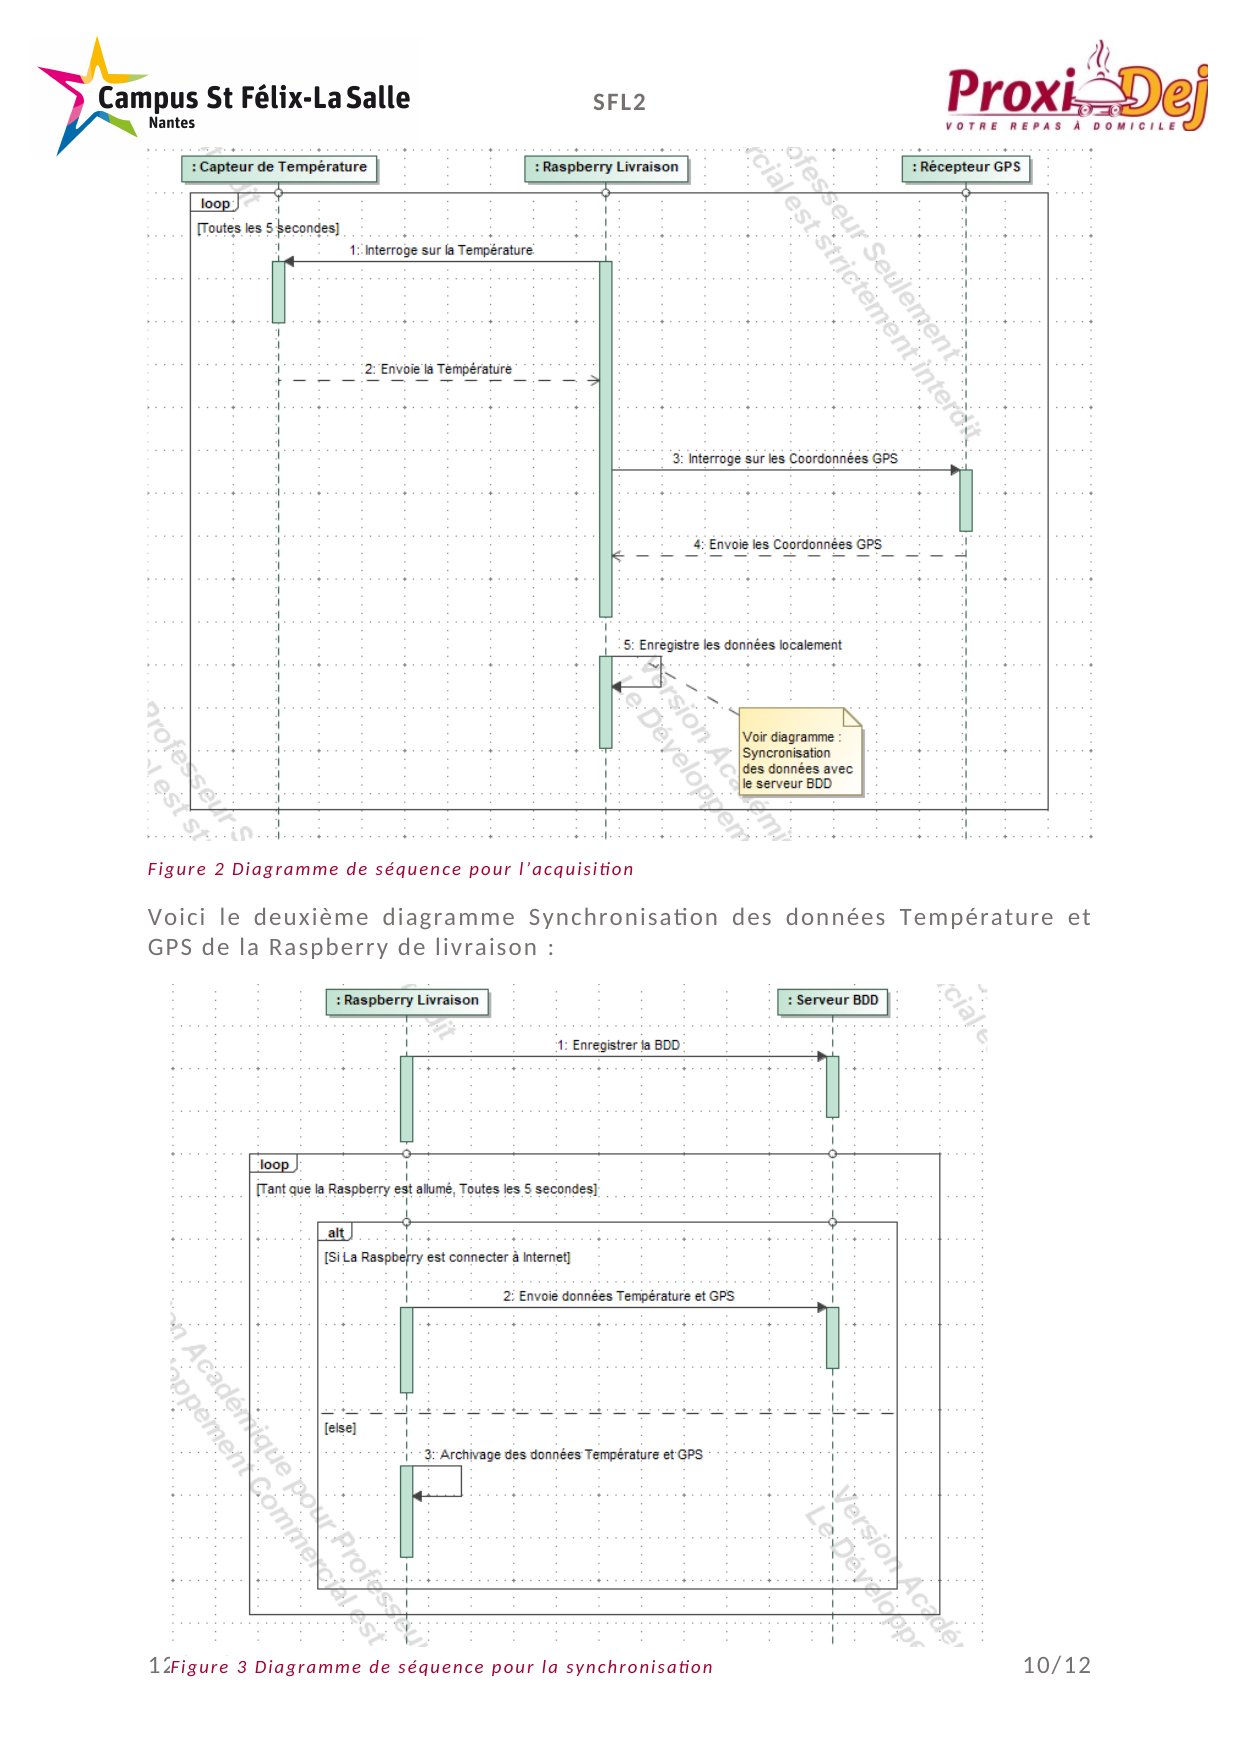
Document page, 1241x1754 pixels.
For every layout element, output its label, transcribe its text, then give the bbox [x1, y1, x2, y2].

picture [945, 39, 1207, 130]
picture [170, 984, 988, 1647]
text Voici le deuxième diagramme Synchronisation des données Température et GPS de la Raspberry de livraison : [148, 901, 1092, 962]
picture [31, 34, 1093, 841]
